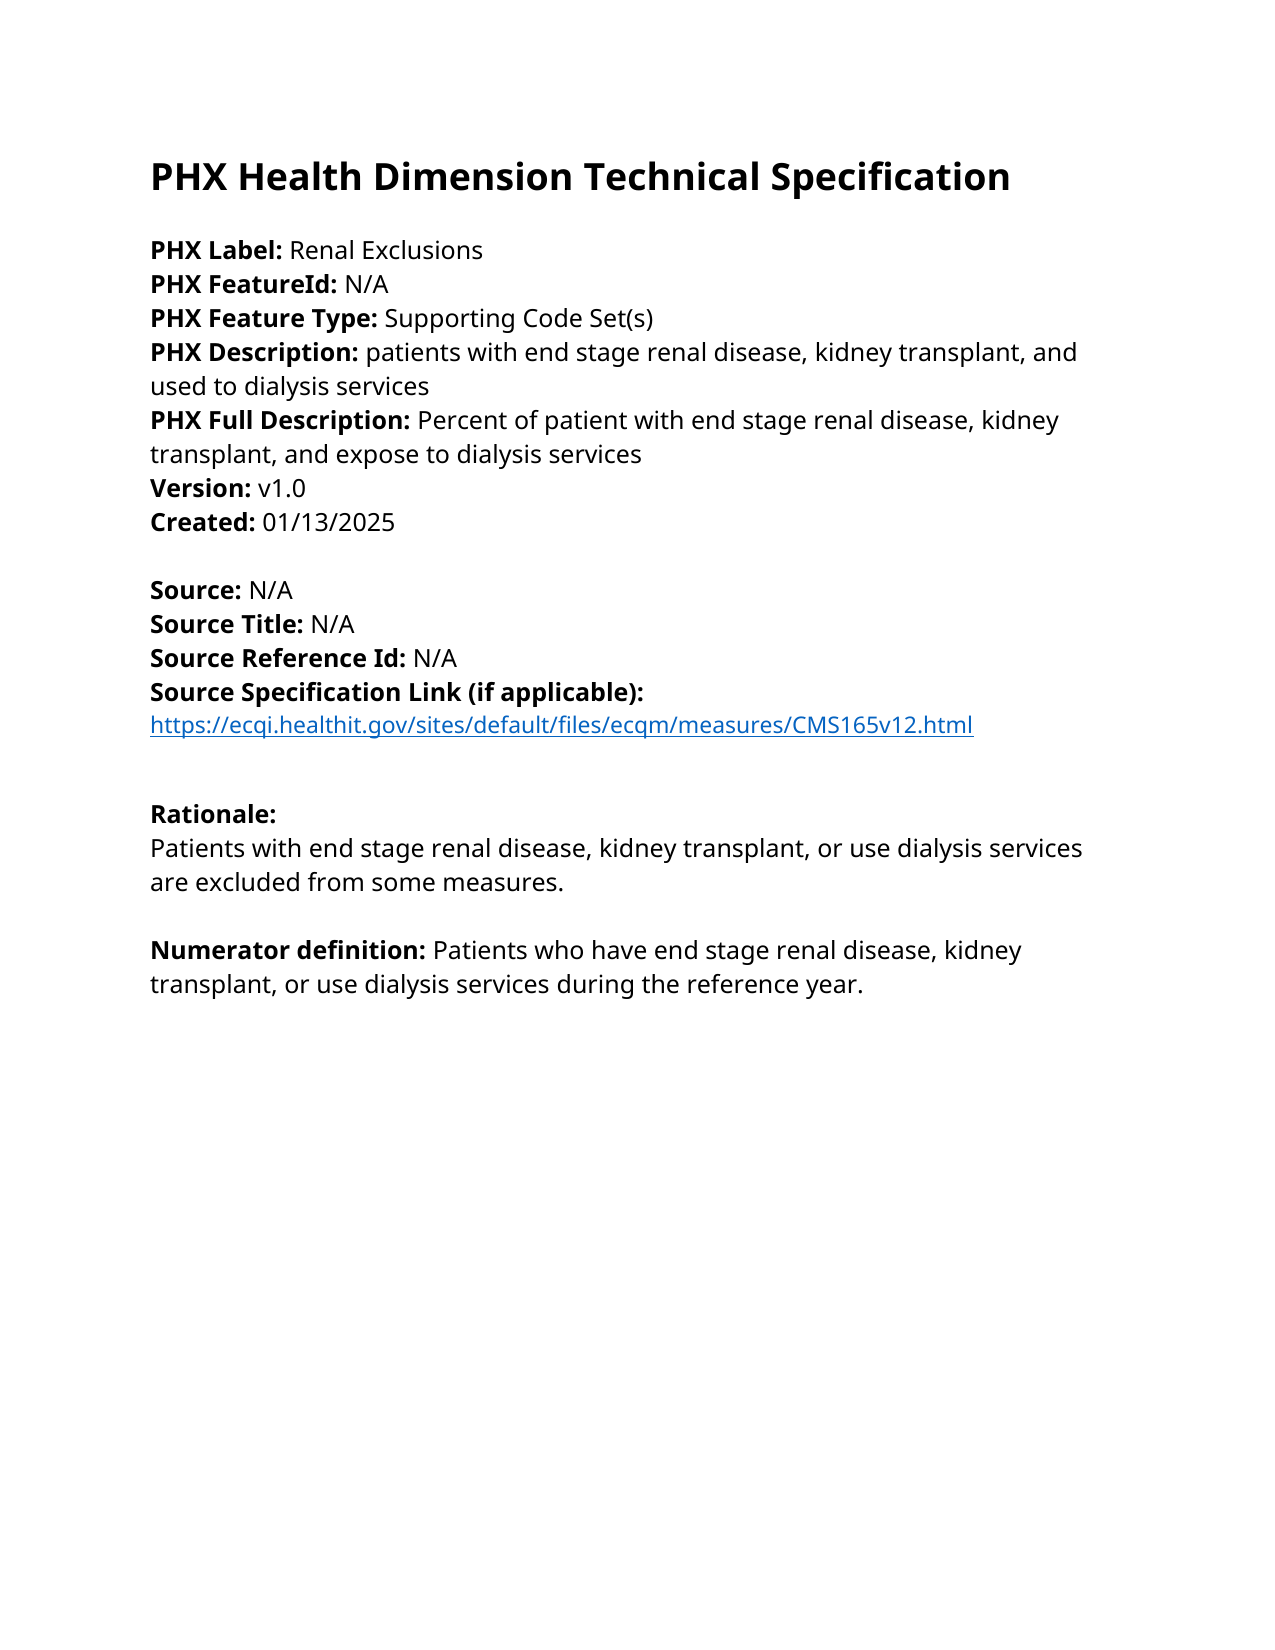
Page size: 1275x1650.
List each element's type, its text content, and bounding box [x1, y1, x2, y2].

text PHX Label: Renal Exclusions [150, 232, 1125, 266]
text Patients with end stage renal disease, kidney transplant, or use dialysis services are excluded from some measures. [150, 830, 1125, 898]
text PHX Health Dimension Technical Specification [150, 150, 1125, 232]
text PHX FeatureId: N/A PHX Feature Type: Supporting Code Set(s) PHX Description: patients with end stage renal disease, kidney transplant, and used to dialysis services PHX Full Description: Percent of patient with end stage renal disease, kidney transplant, and expose to dialysis services [150, 266, 1125, 471]
text Rationale: [150, 796, 1125, 830]
text Numerator definition: Patients who have end stage renal disease, kidney transplant, or use dialysis services during the reference year. [150, 932, 1125, 1001]
text Source Specification Link (if applicable): https://ecqi.healthit.gov/sites/default/files/ecqm/measures/CMS165v12.html [150, 675, 1125, 740]
text Version: v1.0 Created: 01/13/2025 Source: N/A Source Title: N/A Source Reference Id: N/A [150, 471, 1125, 675]
